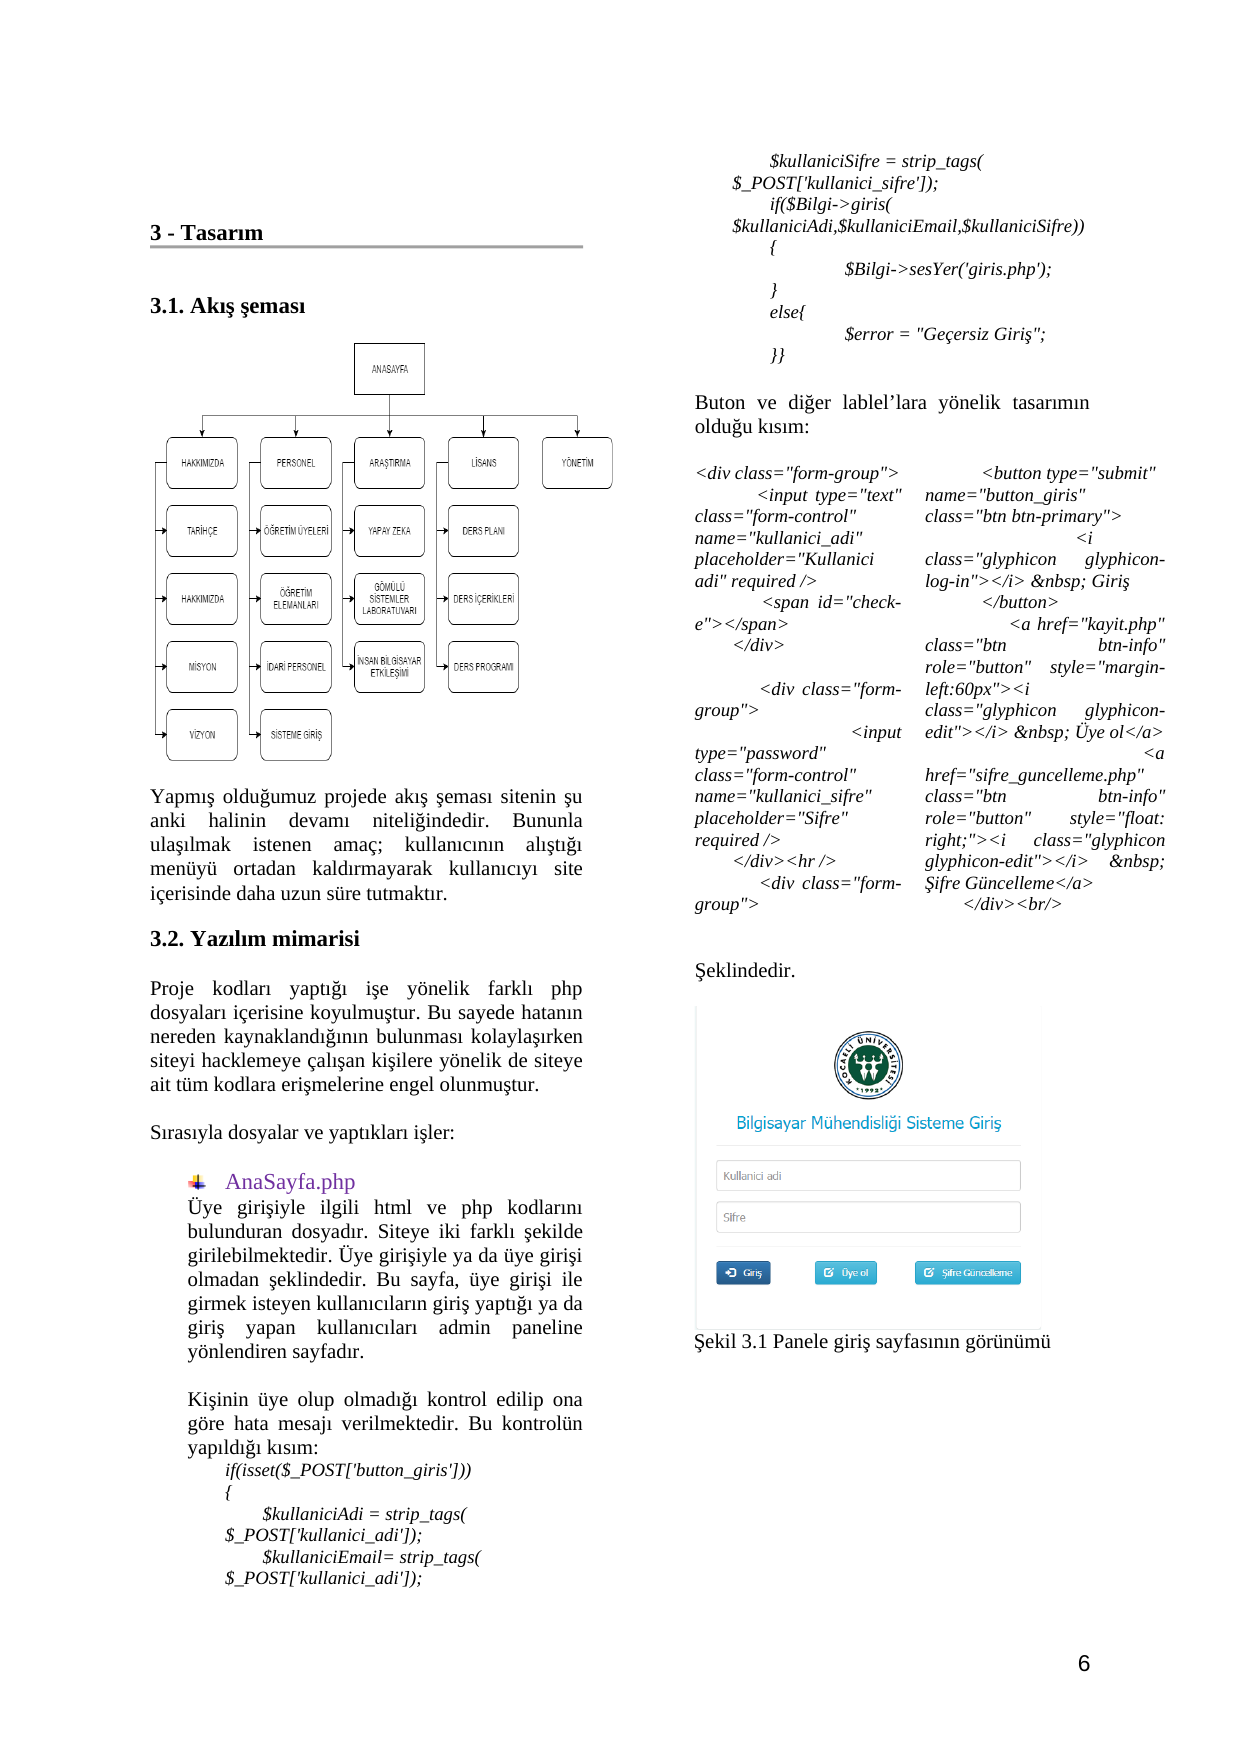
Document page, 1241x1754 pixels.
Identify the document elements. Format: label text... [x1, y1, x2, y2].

text Yapmış olduğumuz projede akış şeması sitenin şu anki halinin devamı niteliğindedir. Bununla ulaşılmak istenen amaç; kullanıcının alıştığı menüyü ortadan kaldırmayarak kullanıcıyı site içerisinde daha uzun süre tutmaktır. [150, 784, 583, 904]
text Kişinin üye olup olmadığı kontrol edilip ona göre hata mesajı verilmektedir. Bu kontrolün yapıldığı kısım: [187, 1387, 583, 1459]
subtitle 3 - Tasarım [150, 219, 583, 245]
text Sırasıyla dosyalar ve yaptıkları işler: [150, 1120, 583, 1144]
text Üye girişiyle ilgili html ve php kodlarını bulunduran dosyadır. Siteye iki farklı şekilde girilebilmektedir. Üye girişiyle ya da üye girişi olmadan şeklindedir. Bu sayfa, üye girişi ile girmek isteyen kullanıcıların giriş yaptığı ya da giriş yapan kullanıcıları admin paneline yönlendiren sayfadır. [187, 1194, 583, 1363]
list AnaSayfa.php [187, 1168, 583, 1194]
subtitle 3.2. Yazılım mimarisi [150, 925, 583, 952]
picture [694, 1006, 1042, 1330]
text Proje kodları yaptığı işe yönelik farklı php dosyaları içerisine koyulmuştur. Bu sayede hatanın nereden kaynaklandığının bulunması kolaylaşırken siteyi hacklemeye çalışan kişilere yönelik de siteye ait tüm kodlara erişmelerine engel olunmuştur. [150, 976, 583, 1096]
table_header <div class="form-group"> <input type="text" class="form-control" name="kullanici_adi" placeholder="Kullanici adi" required /> <span id="check-e"></span> </div> <div class="form-group"> <input type="password" class="form-control" name="kullanici_sifre" placeholder="Sifre" required /> </div><hr /> <div class="form-group"> [683, 462, 913, 936]
subtitle 3.1. Akış şeması [150, 292, 583, 319]
text Şeklindedir. [694, 958, 1090, 982]
table_header if(isset($_POST['button_giris'])) { $kullaniciAdi = strip_tags( $_POST['kullanici_adi']); $kullaniciEmail= strip_tags( $_POST['kullanici_adi']); $kullaniciSifre = strip_tags( $_POST['kullanici_sifre']); if($Bilgi->giris( $kullaniciAdi,$kullaniciEmail,$kullaniciSifre)) { $Bilgi->sesYer('giris.php'); } else{ $error = "Geçersiz Giriş"; }} [176, 1459, 594, 1589]
text Buton ve diğer lablel’lara yönelik tasarımın olduğu kısım: [694, 390, 1090, 438]
table_header <button type="submit" name="button_giris" class="btn btn-primary"> <i class="glyphicon glyphicon-log-in"></i> &nbsp; Giriş </button> <a href="kayit.php" class="btn btn-info" role="button" style="margin-left:60px"><i class="glyphicon glyphicon-edit"></i> &nbsp; Üye ol</a> <a href="sifre_guncelleme.php" class="btn btn-info" role="button" style="float: right;"><i class="glyphicon glyphicon-edit"></i> &nbsp; Şifre Güncelleme</a> </div><br/> [914, 462, 1176, 936]
text Şekil 3.1 Panele giriş sayfasının görünümü [657, 1329, 1090, 1353]
table_header if(isset($_POST['button_giris'])) { $kullaniciAdi = strip_tags( $_POST['kullanici_adi']); $kullaniciEmail= strip_tags( $_POST['kullanici_adi']); $kullaniciSifre = strip_tags( $_POST['kullanici_sifre']); if($Bilgi->giris( $kullaniciAdi,$kullaniciEmail,$kullaniciSifre)) { $Bilgi->sesYer('giris.php'); } else{ $error = "Geçersiz Giriş"; }} [683, 150, 1102, 366]
picture [188, 1173, 206, 1190]
